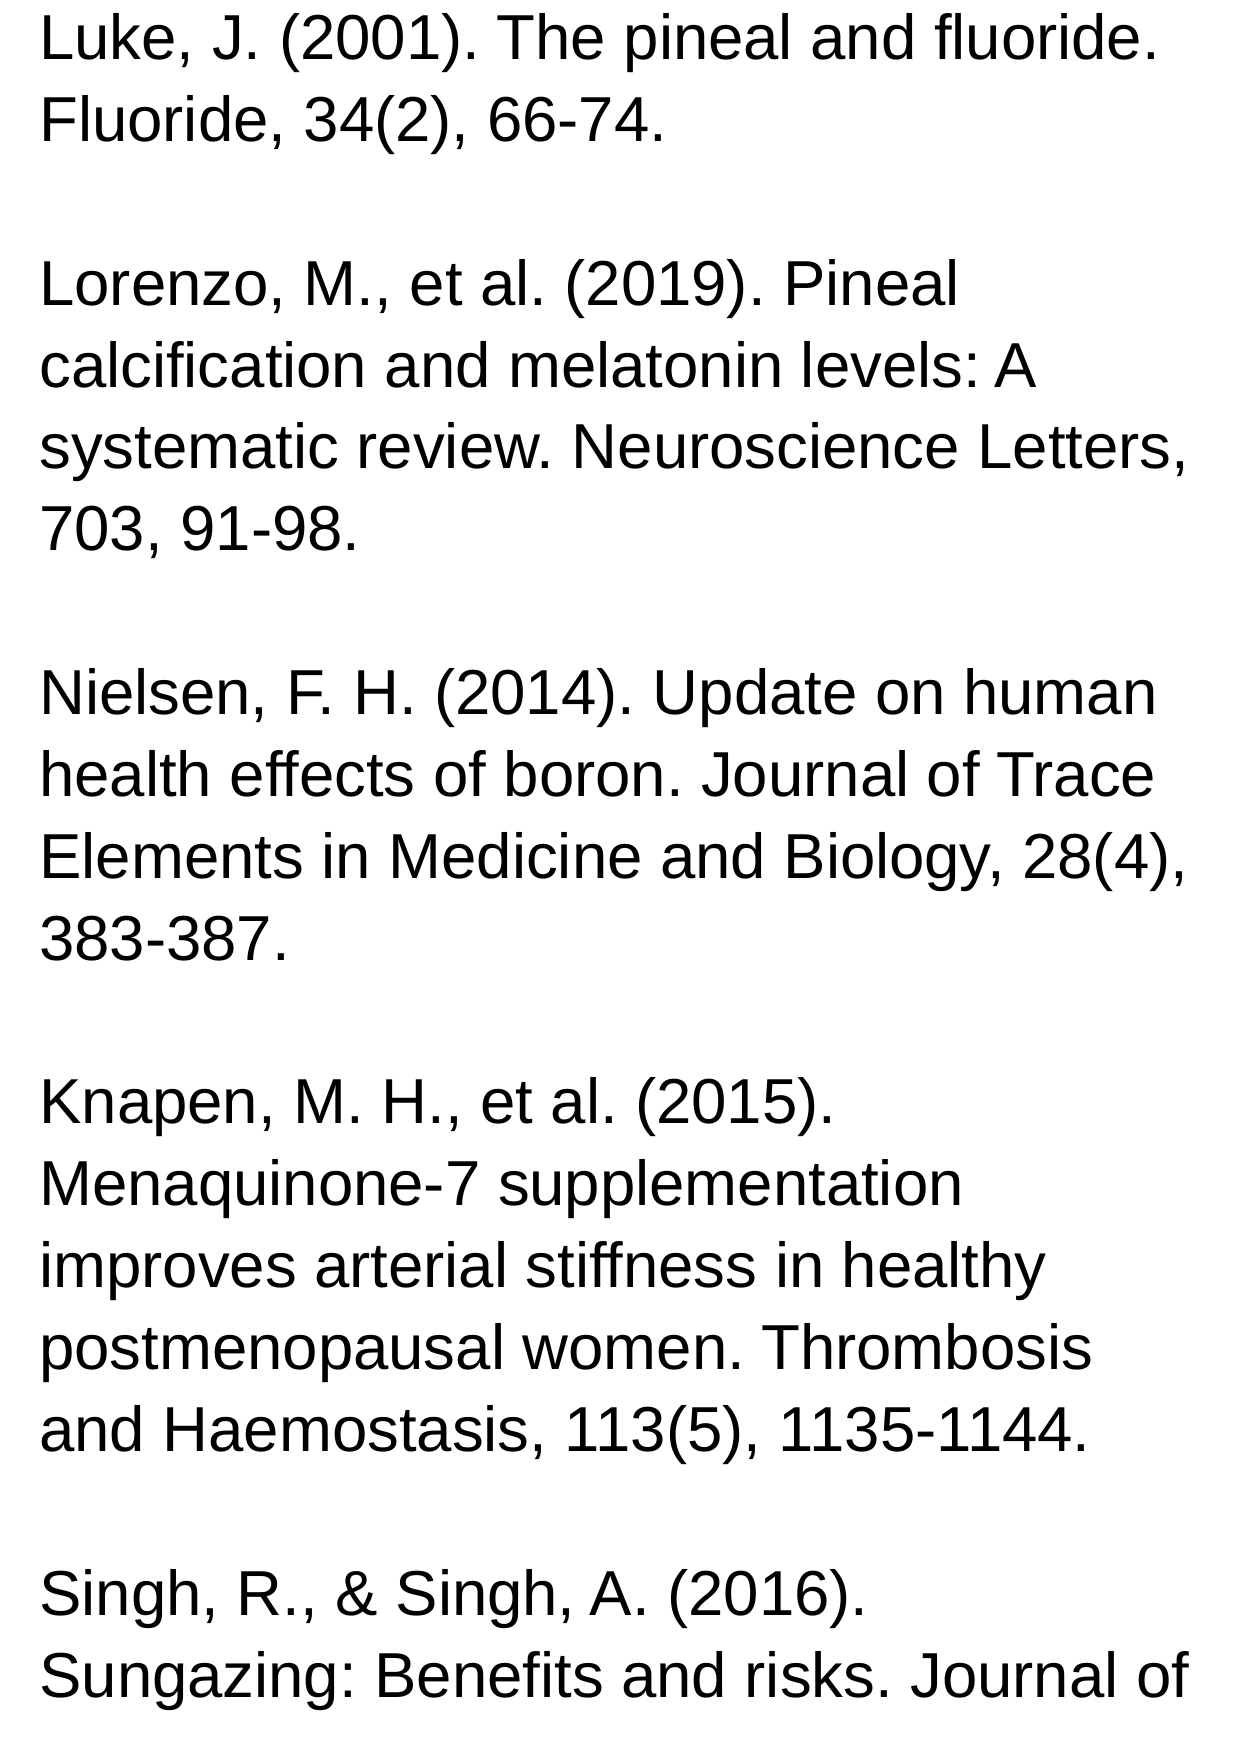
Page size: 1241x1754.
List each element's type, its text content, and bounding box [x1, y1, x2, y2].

text Nielsen, F. H. (2014). Update on human health effects of boron. Journal of Trace Elements in Medicine and Biology, 28(4), 383-387. [39, 655, 1201, 974]
text Luke, J. (2001). The pineal and fluoride. Fluoride, 34(2), 66-74. [39, 0, 1201, 155]
text Lorenzo, M., et al. (2019). Pineal calcification and melatonin levels: A systematic review. Neuroscience Letters, 703, 91-98. [39, 246, 1201, 564]
text Knapen, M. H., et al. (2015). Menaquinone-7 supplementation improves arterial stiffness in healthy postmenopausal women. Thrombosis and Haemostasis, 113(5), 1135-1144. [39, 1064, 1201, 1465]
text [39, 1556, 1201, 1711]
